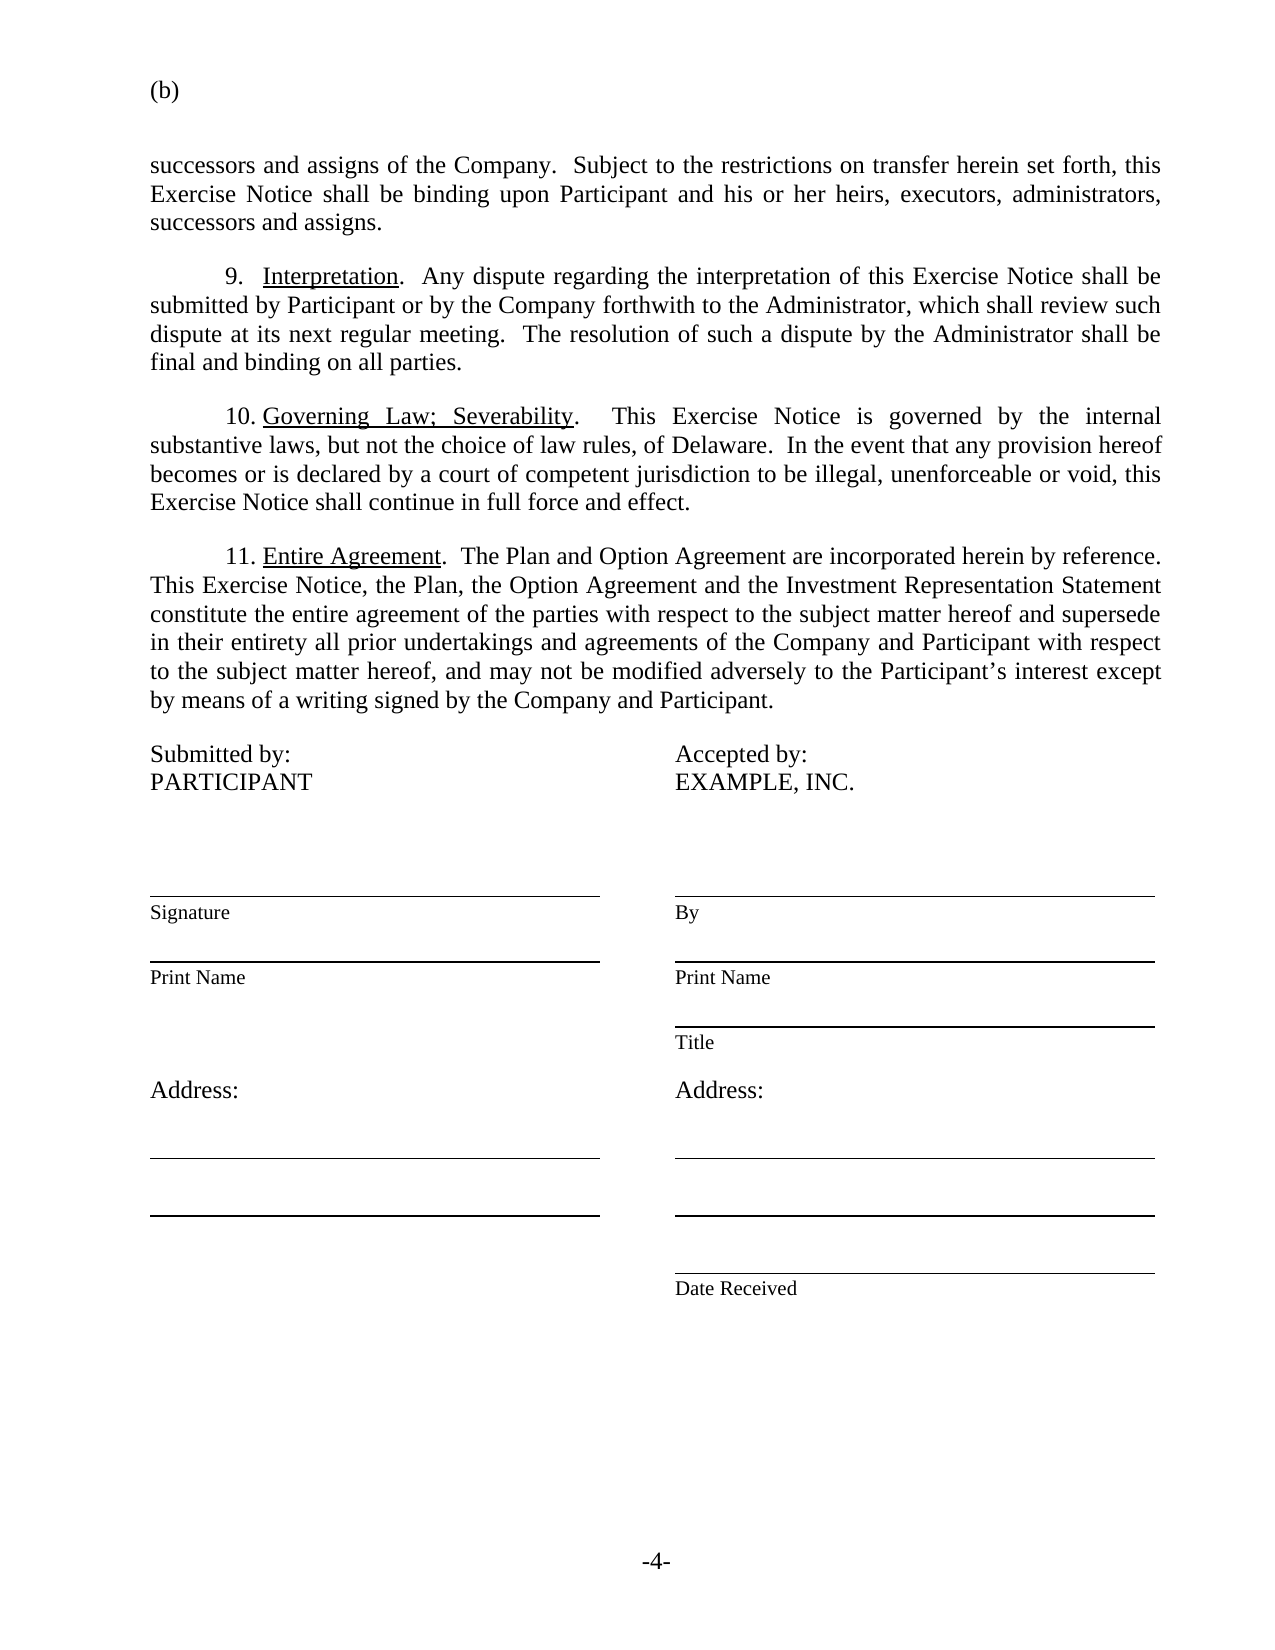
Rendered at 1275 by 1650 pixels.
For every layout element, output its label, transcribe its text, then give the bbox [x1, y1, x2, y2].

text PARTICIPANT EXAMPLE, INC. [150, 767, 1162, 796]
text Print Name Print Name [150, 936, 1162, 989]
subtitle Governing Law; Severability. This Exercise Notice is governed by the internal substantive laws, but not the choice of law rules, of Delaware. In the event that any provision hereof becomes or is declared by a court of competent jurisdiction to be illegal, unenforceable or void, this Exercise Notice shall continue in full force and effect. [150, 401, 1162, 516]
subtitle Entire Agreement. The Plan and Option Agreement are incorporated herein by reference. This Exercise Notice, the Plan, the Option Agreement and the Investment Representation Statement constitute the entire agreement of the parties with respect to the subject matter hereof and supersede in their entirety all prior undertakings and agreements of the Company and Participant with respect to the subject matter hereof, and may not be modified adversely to the Participant’s interest except by means of a writing signed by the Company and Participant. [150, 541, 1162, 714]
text Date Received [150, 1276, 1162, 1300]
text Submitted by: Accepted by: [150, 739, 1162, 767]
text Title [150, 1001, 1162, 1054]
text Signature By [150, 871, 1162, 924]
subtitle Interpretation. Any dispute regarding the interpretation of this Exercise Notice shall be submitted by Participant or by the Company forthwith to the Administrator, which shall review such dispute at its next regular meeting. The resolution of such a dispute by the Administrator shall be final and binding on all parties. [150, 261, 1162, 376]
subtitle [150, 150, 1162, 236]
text Address: Address: [150, 1075, 1162, 1104]
